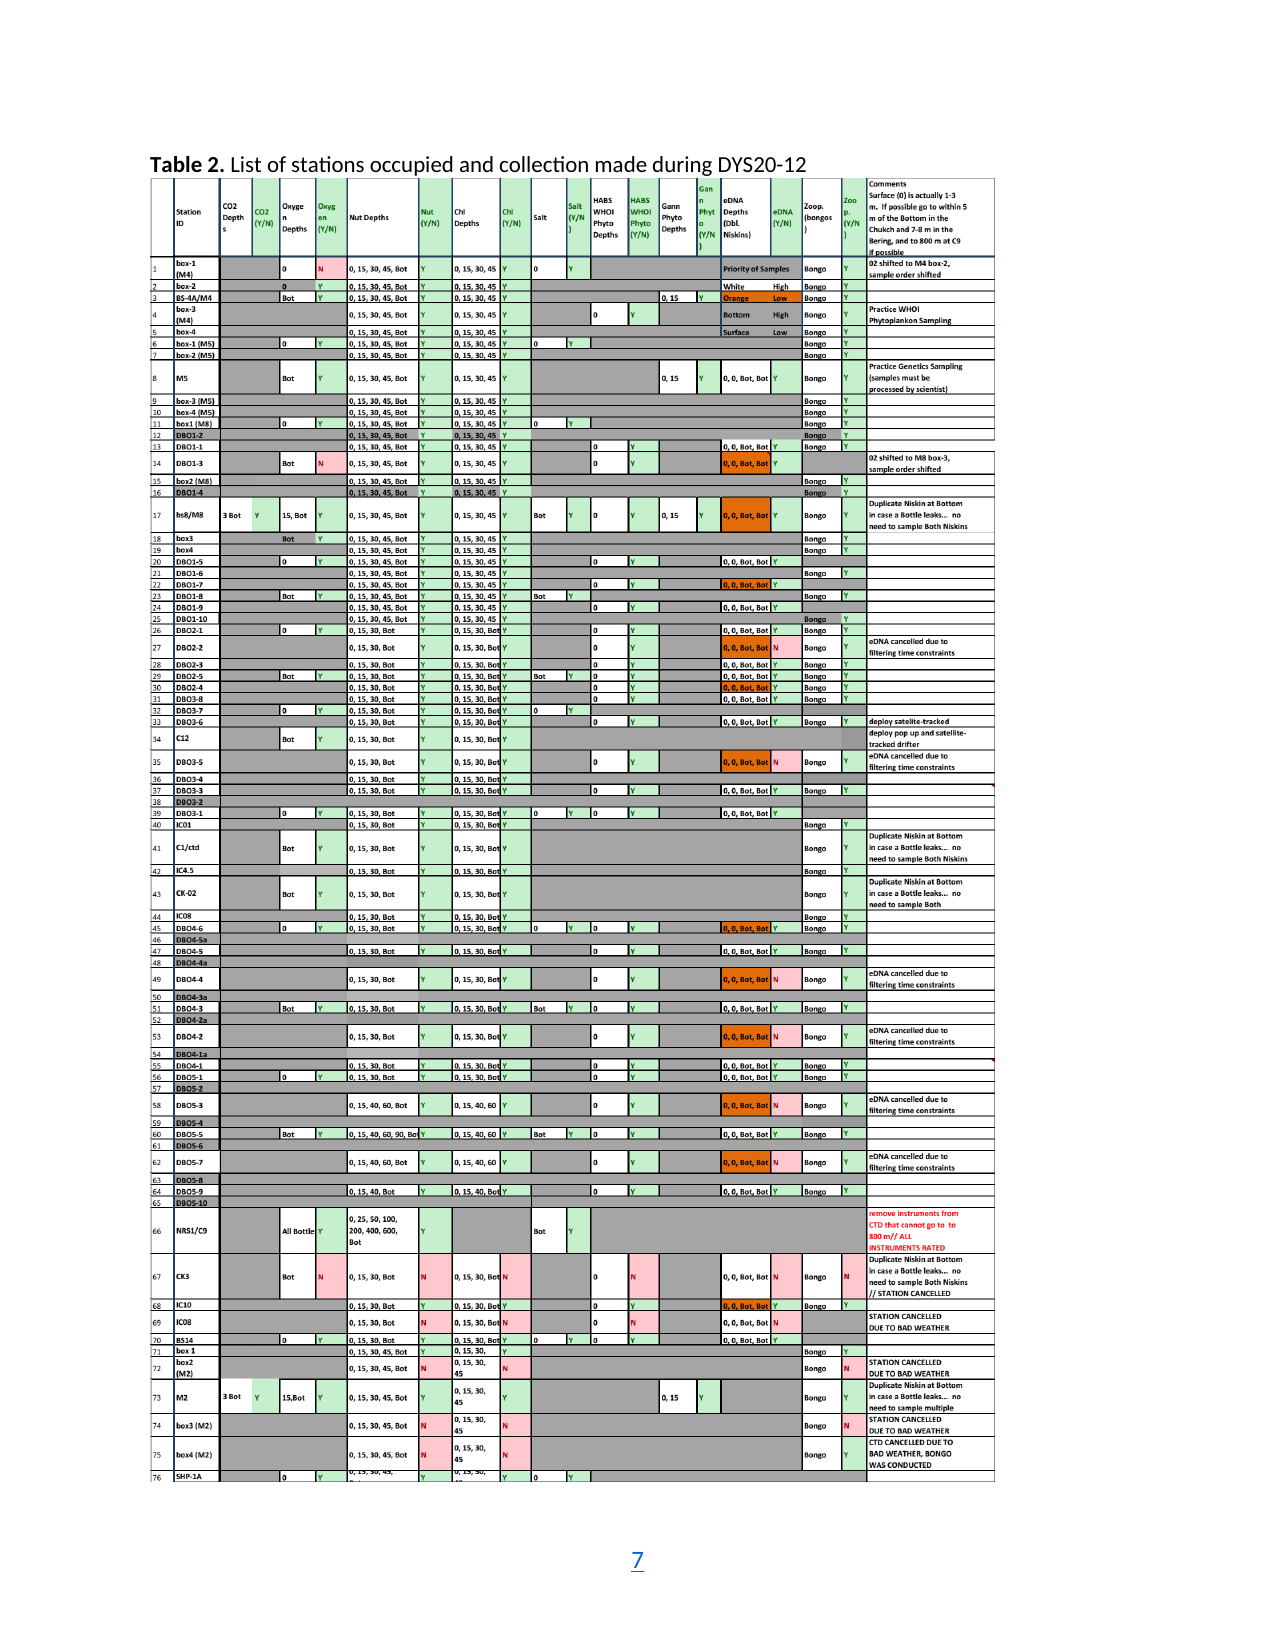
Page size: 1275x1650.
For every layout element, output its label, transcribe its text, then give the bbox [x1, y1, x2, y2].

text Table 2. List of stations occupied and collection made during DYS20-12 [150, 150, 1125, 1481]
